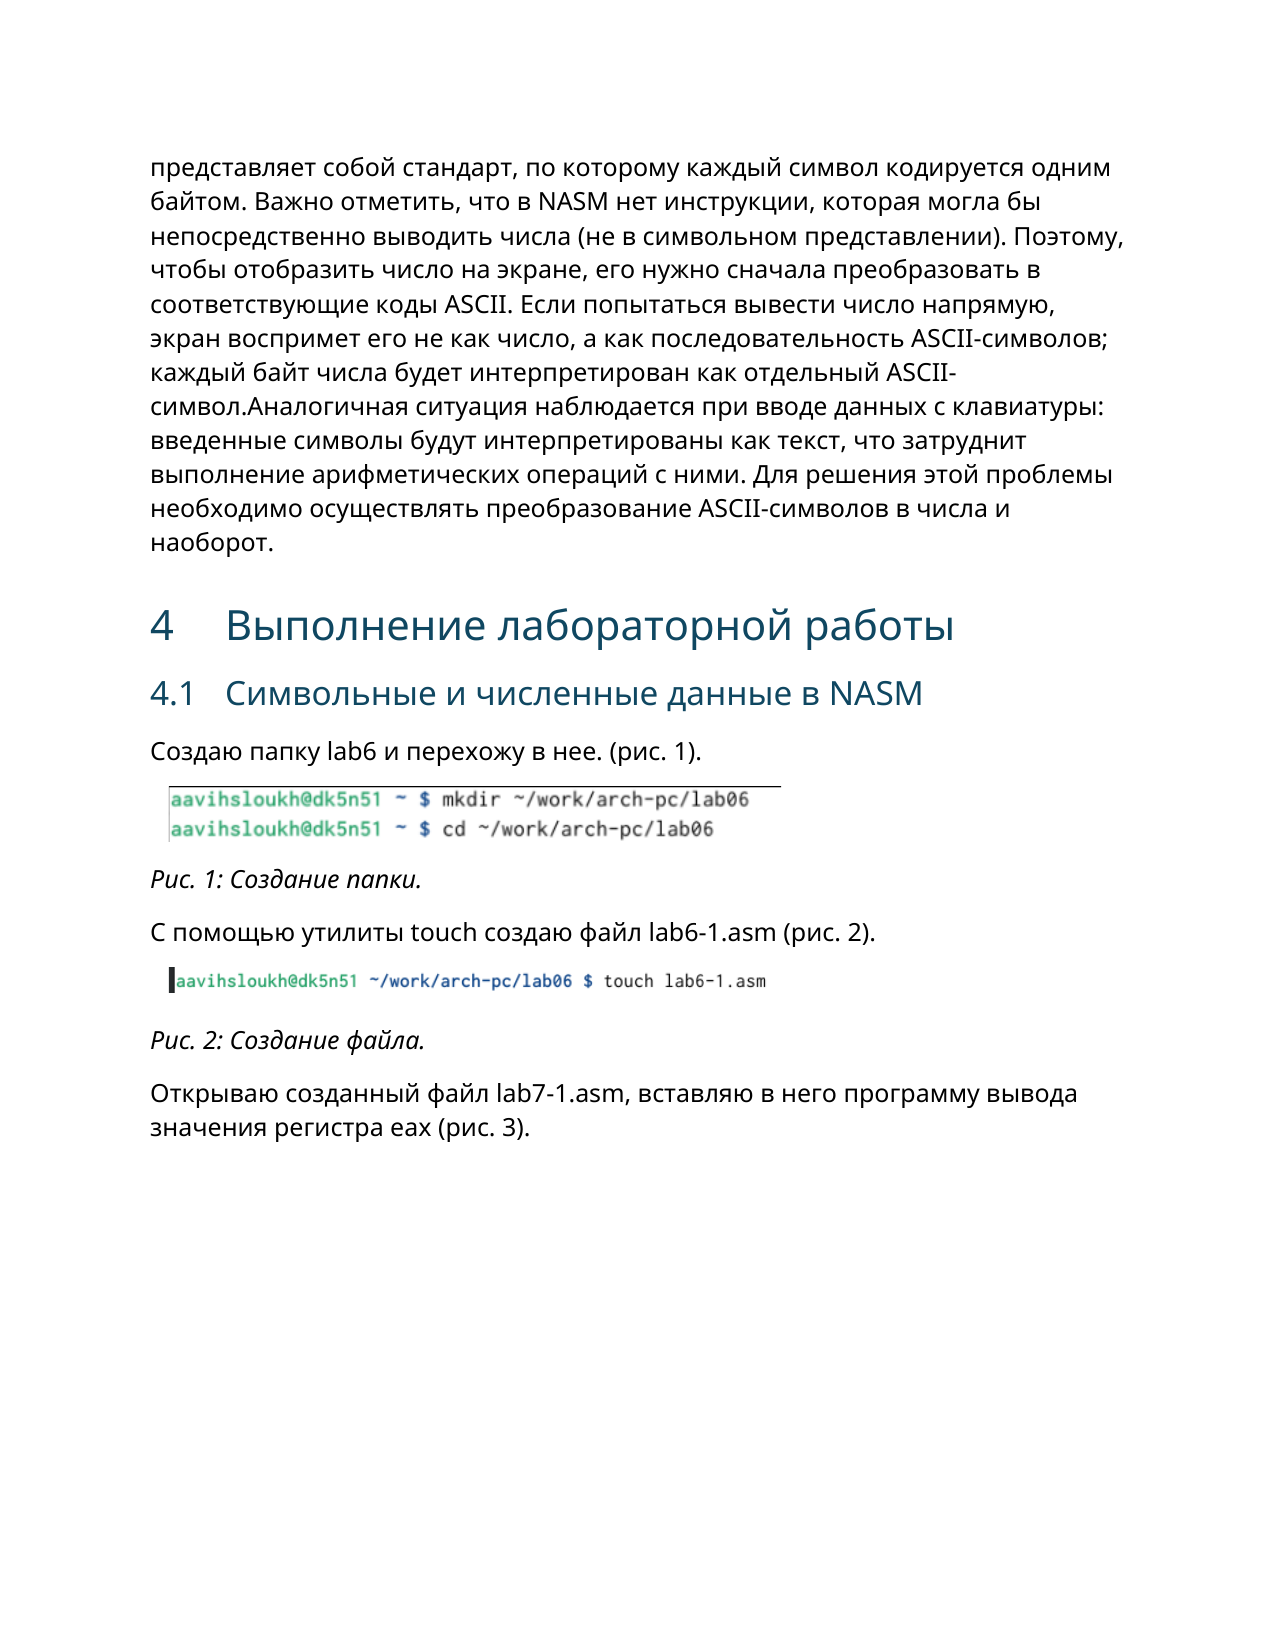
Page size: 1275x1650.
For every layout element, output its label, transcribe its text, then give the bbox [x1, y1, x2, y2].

text Рис. 1: Создание папки. [150, 862, 1125, 896]
subtitle 4 Выполнение лабораторной работы [150, 596, 1125, 653]
text Создаю папку lab6 и перехожу в нее. (рис. 1). [150, 734, 1125, 768]
text Рис. 2: Создание файла. [150, 1022, 1125, 1057]
text Открываю созданный файл lab7-1.asm, вставляю в него программу вывода значения регистра eax (рис. 3). [150, 1075, 1125, 1143]
subtitle 4.1 Символьные и численные данные в NASM [150, 670, 1125, 715]
picture [168, 786, 782, 842]
picture [168, 967, 782, 993]
text С помощью утилиты touch создаю файл lab6-1.asm (рис. 2). [150, 915, 1125, 949]
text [150, 150, 1125, 559]
